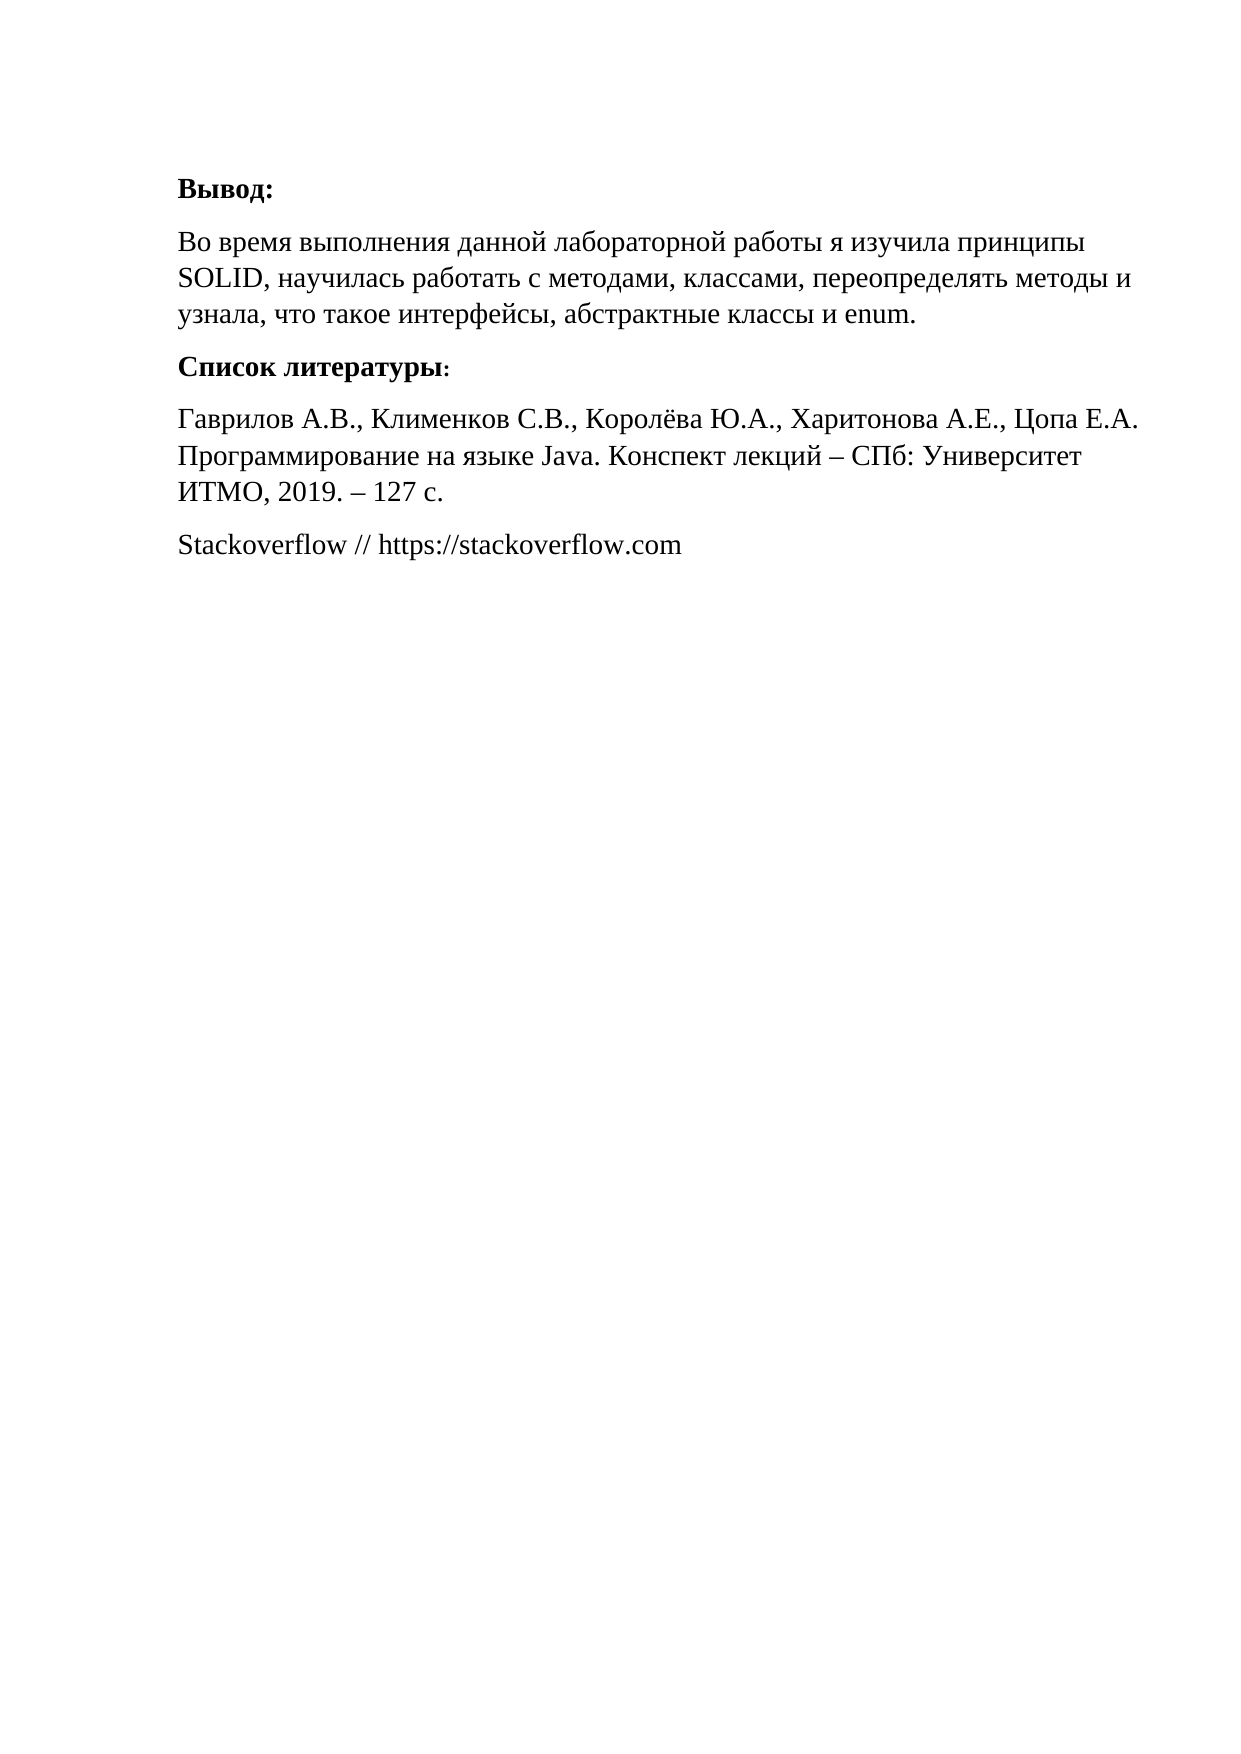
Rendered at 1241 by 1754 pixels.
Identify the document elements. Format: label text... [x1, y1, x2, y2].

text Список литературы: [177, 349, 1152, 382]
text Вывод: [177, 171, 1152, 204]
text Во время выполнения данной лабораторной работы я изучила принципы SOLID, научилась работать с методами, классами, переопределять методы и узнала, что такое интерфейсы, абстрактные классы и enum. [177, 224, 1152, 329]
text Stackoverflow // https://stackoverflow.com [177, 527, 1152, 560]
text Гаврилов А.В., Клименков С.В., Королёва Ю.А., Харитонова А.Е., Цопа Е.А. Программирование на языке Java. Конспект лекций – СПб: Университет ИТМО, 2019. – 127 с. [177, 402, 1152, 507]
